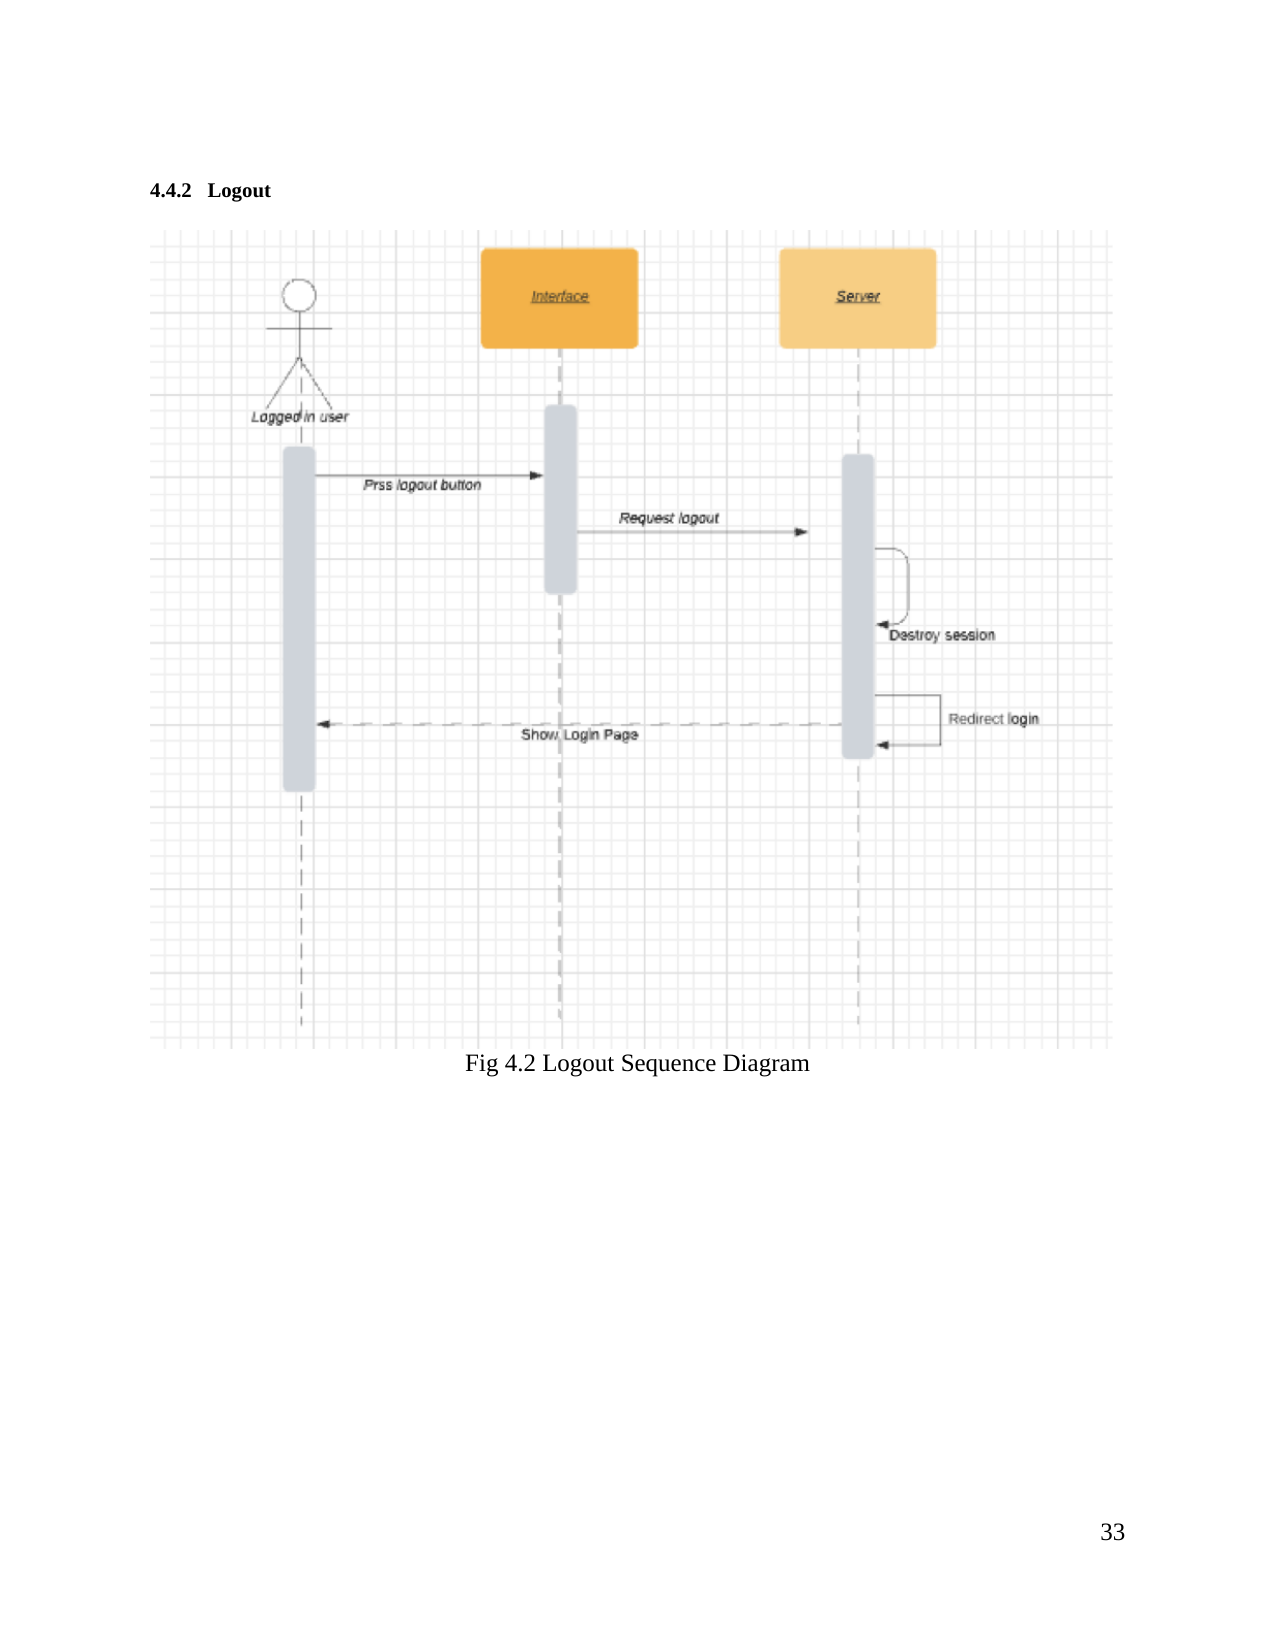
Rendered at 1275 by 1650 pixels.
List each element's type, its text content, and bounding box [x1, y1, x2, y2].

picture [150, 230, 1113, 1049]
subtitle 4.4.2 Logout [150, 178, 1125, 202]
text Fig 4.2 Logout Sequence Diagram [150, 1048, 1125, 1077]
